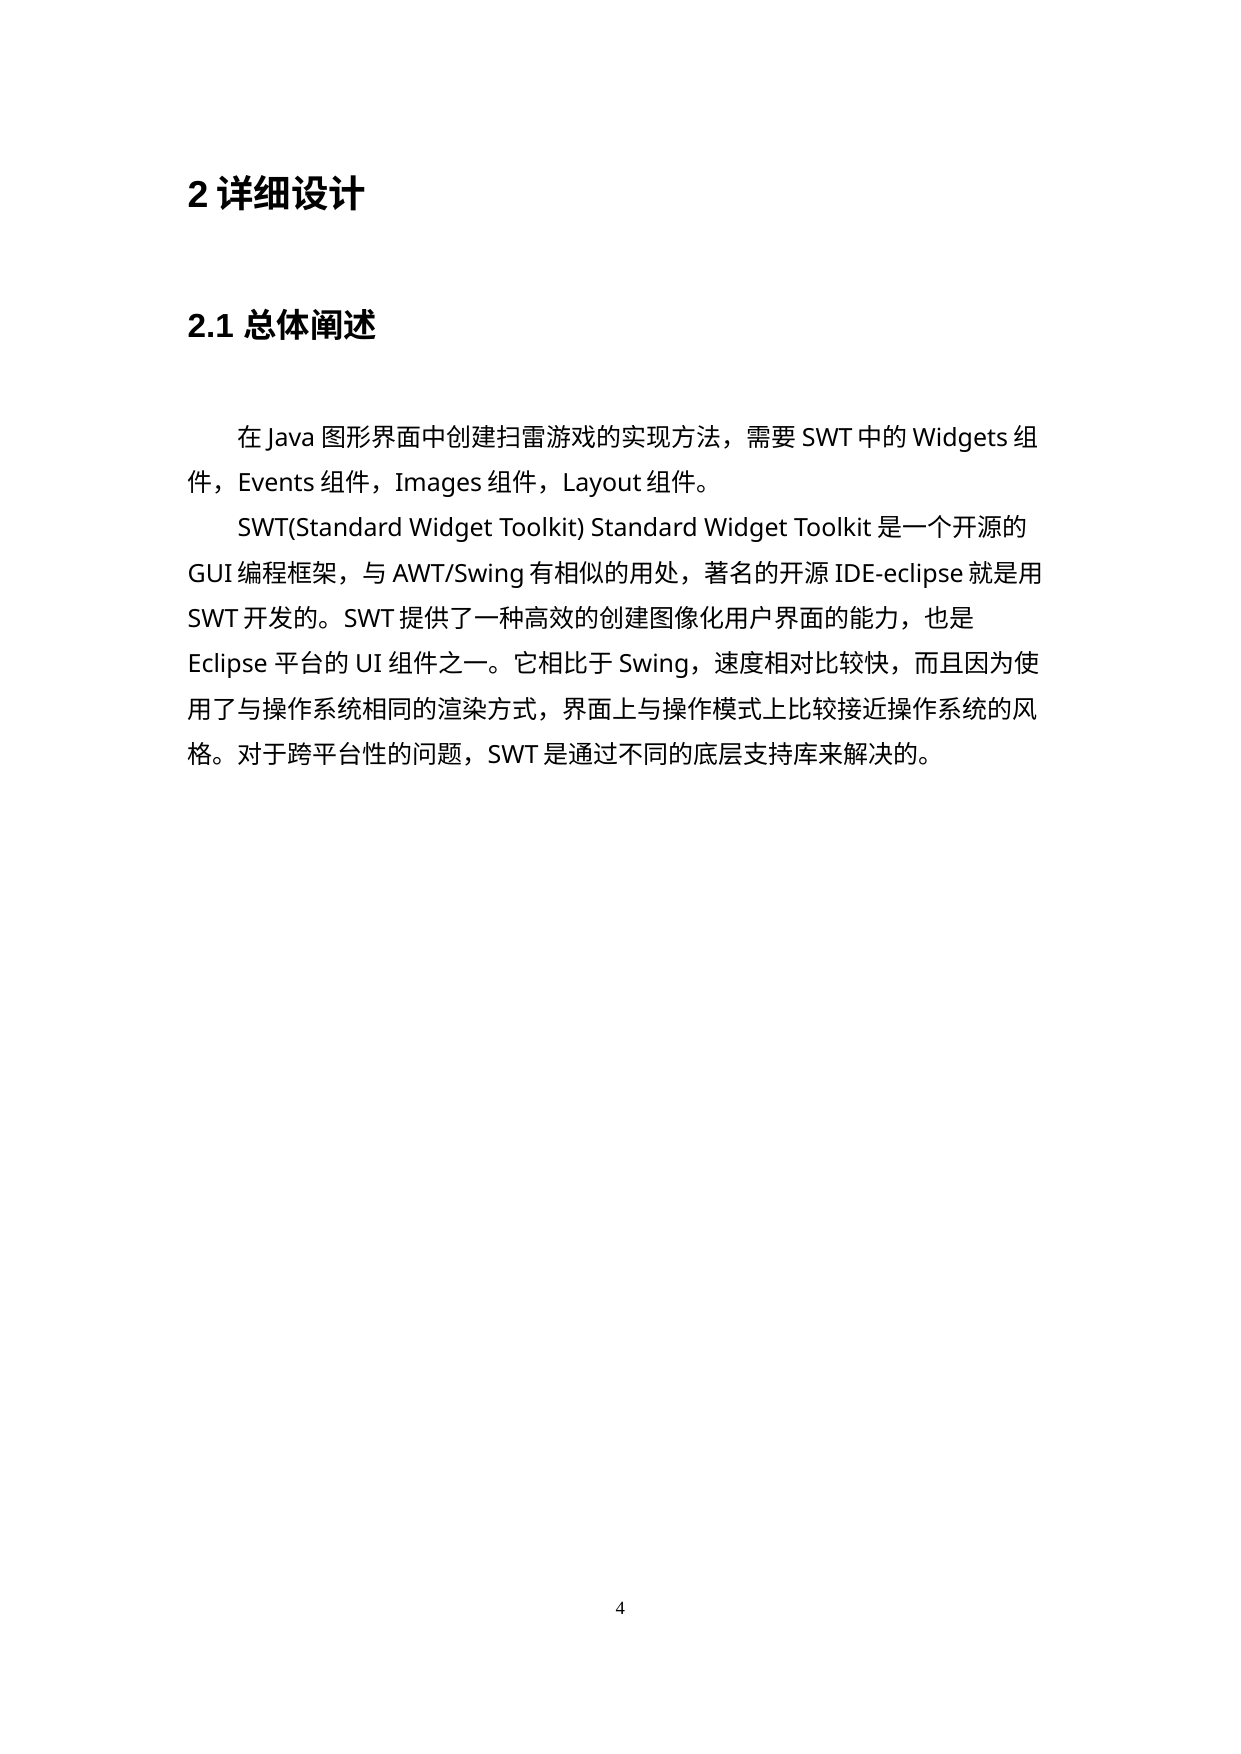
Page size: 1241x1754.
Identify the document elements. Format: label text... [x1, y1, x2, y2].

subtitle 2详细设计 [187, 158, 1053, 223]
subtitle 2.1 总体阐述 [187, 290, 1053, 355]
text 在Java 图形界面中创建扫雷游戏的实现方法，需要SWT中的Widgets组件，Events组件，Images组件，Layout组件。 [187, 417, 1053, 499]
text SWT(Standard Widget Toolkit) Standard Widget Toolkit是一个开源的GUI编程框架，与AWT/Swing有相似的用处，著名的开源IDE-eclipse就是用SWT开发的。SWT提供了一种高效的创建图像化用户界面的能力，也是 Eclipse 平台的 UI 组件之一。它相比于 Swing，速度相对比较快，而且因为使用了与操作系统相同的渲染方式，界面上与操作模式上比较接近操作系统的风格。对于跨平台性的问题，SWT是通过不同的底层支持库来解决的。 [187, 508, 1053, 771]
